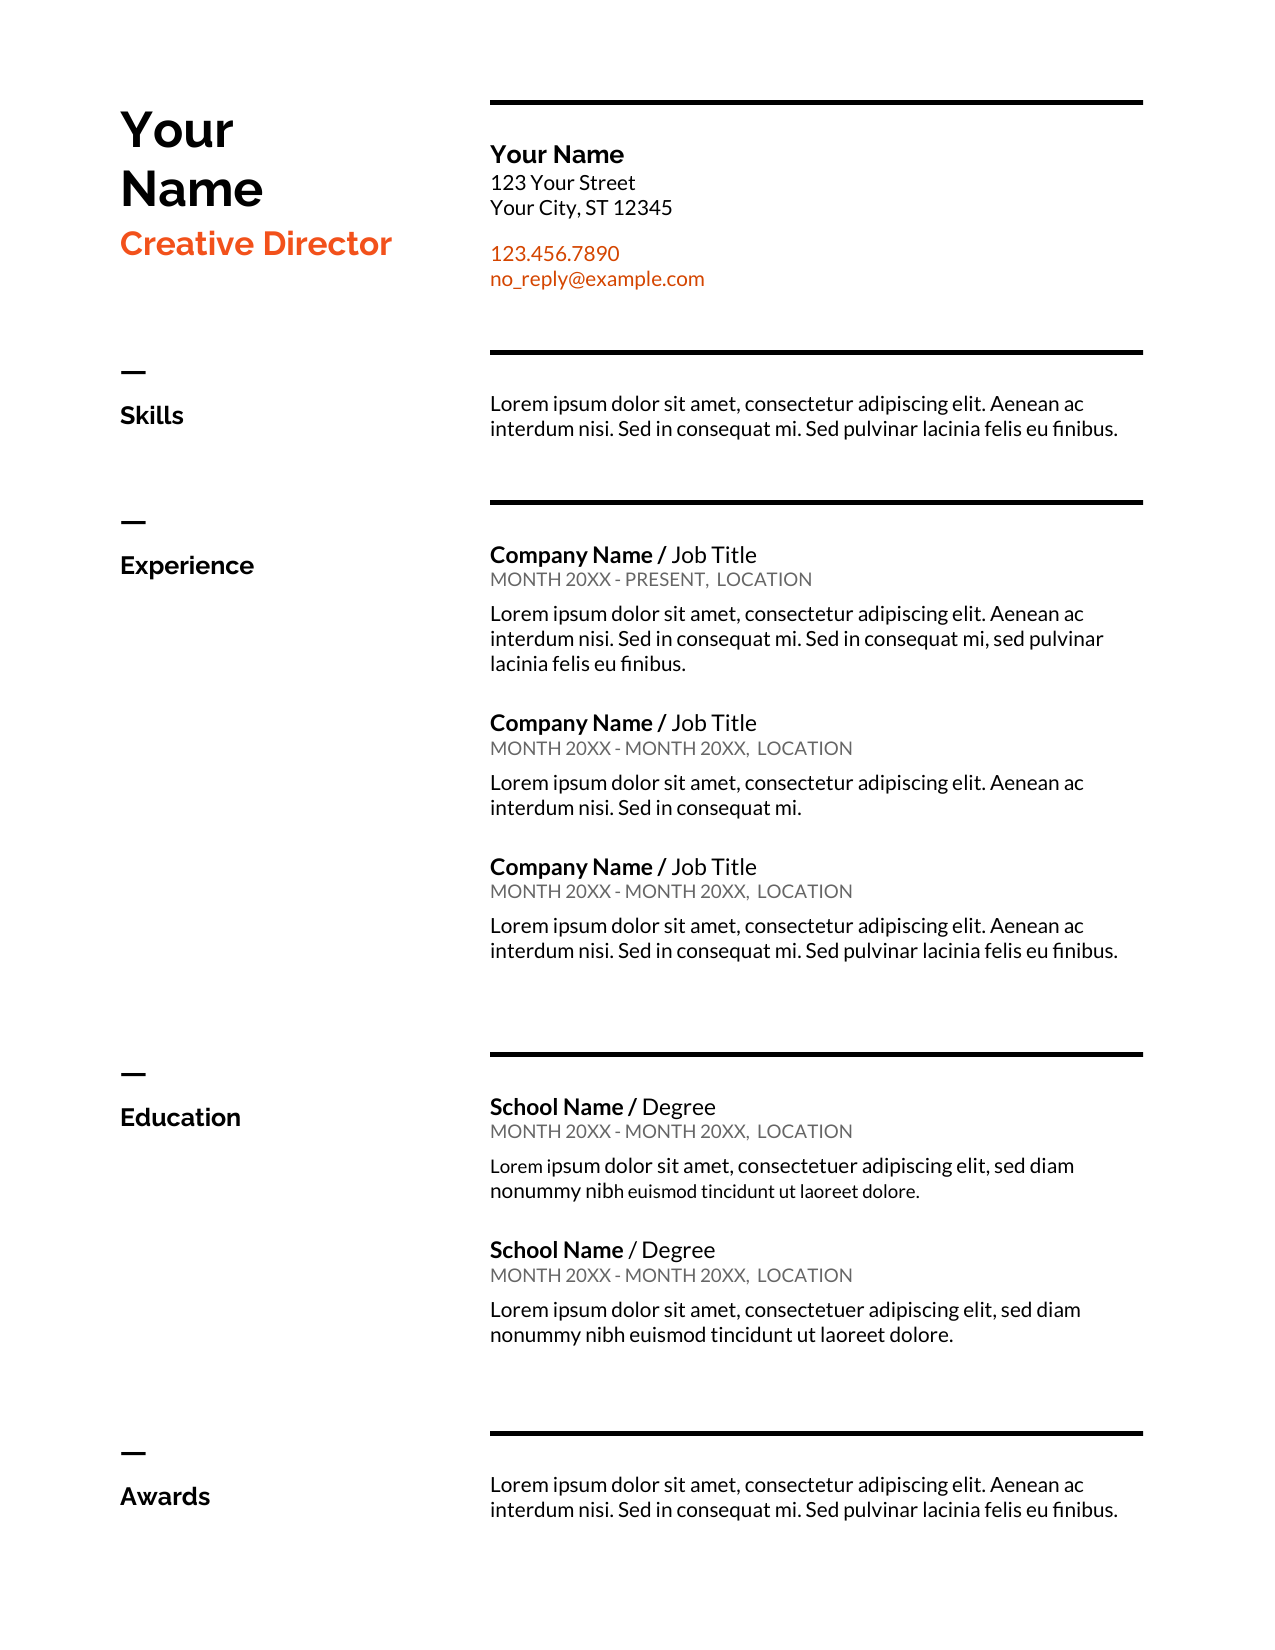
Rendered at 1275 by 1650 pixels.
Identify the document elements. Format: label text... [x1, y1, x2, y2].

table_cell ㅡ Skills [113, 340, 479, 490]
table_cell School Name / Degree MONTH 20XX - MONTH 20XX, LOCATION Lorem ipsum dolor sit amet, consectetuer adipiscing elit, sed diam nonummy nibh euismod tincidunt ut laoreet dolore. School Name / Degree MONTH 20XX - MONTH 20XX, LOCATION Lorem ipsum dolor sit amet, consectetuer adipiscing elit, sed diam nonummy nibh euismod tincidunt ut laoreet dolore. [480, 1042, 1162, 1421]
table_cell ㅡ Education [113, 1042, 479, 1421]
table_cell Company Name / Job Title MONTH 20XX - PRESENT, LOCATION Lorem ipsum dolor sit amet, consectetur adipiscing elit. Aenean ac interdum nisi. Sed in consequat mi. Sed in consequat mi, sed pulvinar lacinia felis eu finibus. Company Name / Job Title MONTH 20XX - MONTH 20XX, LOCATION Lorem ipsum dolor sit amet, consectetur adipiscing elit. Aenean ac interdum nisi. Sed in consequat mi. Company Name / Job Title MONTH 20XX - MONTH 20XX, LOCATION Lorem ipsum dolor sit amet, consectetur adipiscing elit. Aenean ac interdum nisi. Sed in consequat mi. Sed pulvinar lacinia felis eu finibus. [480, 490, 1162, 1042]
table_cell ㅡ Awards [113, 1421, 479, 1532]
table_cell ㅡ Experience [113, 490, 479, 1042]
table_header Your Name 123 Your Street Your City, ST 12345 123.456.7890 no_reply@example.com [480, 90, 1162, 340]
picture [490, 1431, 1144, 1436]
picture [490, 350, 1144, 355]
table_cell Lorem ipsum dolor sit amet, consectetur adipiscing elit. Aenean ac interdum nisi. Sed in consequat mi. Sed pulvinar lacinia felis eu finibus. [480, 340, 1162, 490]
table_cell Lorem ipsum dolor sit amet, consectetur adipiscing elit. Aenean ac interdum nisi. Sed in consequat mi. Sed pulvinar lacinia felis eu finibus. [480, 1421, 1162, 1532]
table_header Your Name Creative Director [113, 90, 479, 340]
picture [490, 1052, 1144, 1057]
picture [490, 500, 1144, 505]
picture [490, 100, 1144, 105]
